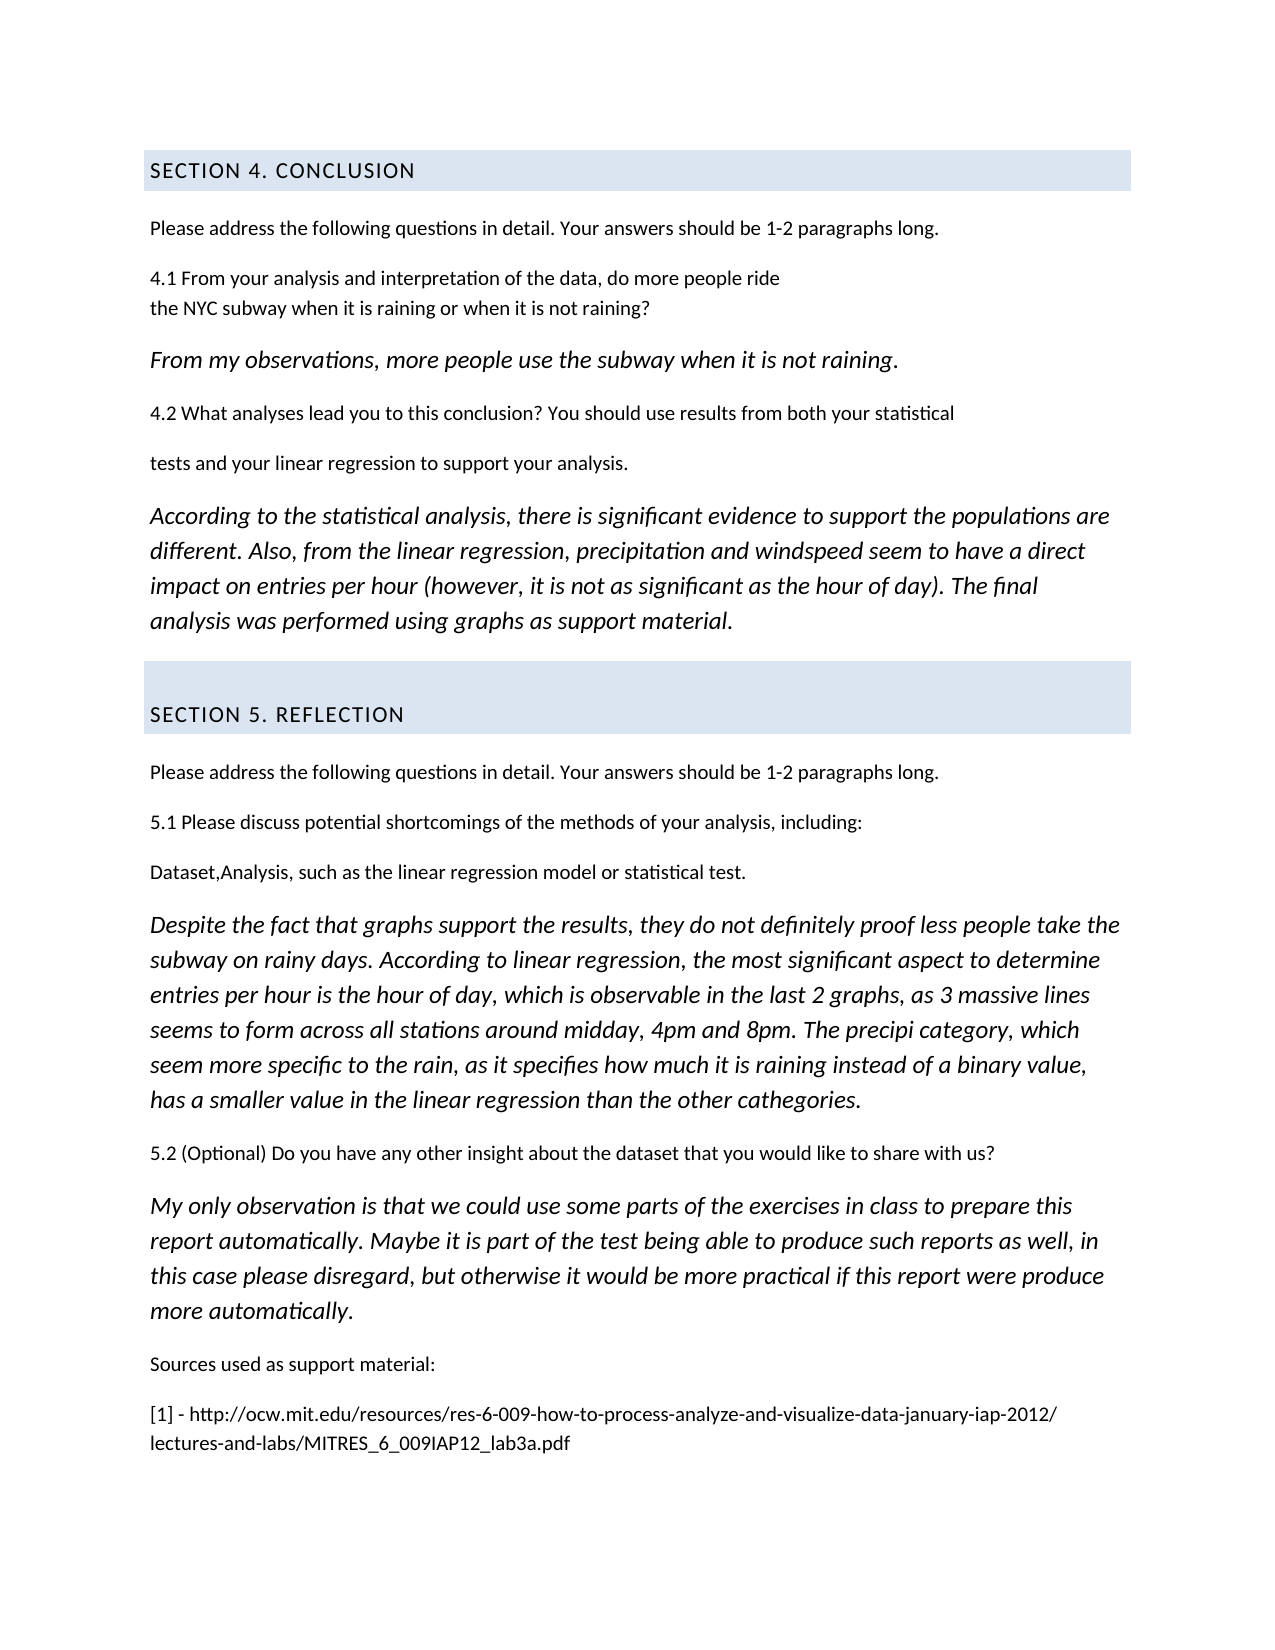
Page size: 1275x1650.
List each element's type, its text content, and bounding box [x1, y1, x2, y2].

text 5.1 Please discuss potential shortcomings of the methods of your analysis, including: [150, 809, 1125, 834]
text 5.2 (Optional) Do you have any other insight about the dataset that you would like to share with us? [150, 1140, 1125, 1165]
text Please address the following questions in detail. Your answers should be 1-2 paragraphs long. [150, 216, 1125, 241]
subtitle Section 4. Conclusion [150, 156, 1125, 184]
subtitle Section 5. Reflection [150, 668, 1125, 728]
text From my observations, more people use the subway when it is not raining. [150, 345, 1125, 375]
text 4.1 From your analysis and interpretation of the data, do more people ride the NYC subway when it is raining or when it is not raining? [150, 266, 1125, 320]
text According to the statistical analysis, there is significant evidence to support the populations are different. Also, from the linear regression, precipitation and windspeed seem to have a direct impact on entries per hour (however, it is not as significant as the hour of day). The final analysis was performed using graphs as support material. [150, 501, 1125, 636]
text Please address the following questions in detail. Your answers should be 1-2 paragraphs long. [150, 759, 1125, 784]
text [1] - http://ocw.mit.edu/resources/res-6-009-how-to-process-analyze-and-visualize-data-january-iap-2012/lectures-and-labs/MITRES_6_009IAP12_lab3a.pdf [150, 1401, 1125, 1455]
text 4.2 What analyses lead you to this conclusion? You should use results from both your statistical [150, 401, 1125, 426]
text Dataset,Analysis, such as the linear regression model or statistical test. [150, 859, 1125, 884]
text Sources used as support material: [150, 1351, 1125, 1376]
text tests and your linear regression to support your analysis. [150, 451, 1125, 476]
text Despite the fact that graphs support the results, they do not definitely proof less people take the subway on rainy days. According to linear regression, the most significant aspect to determine entries per hour is the hour of day, which is observable in the last 2 graphs, as 3 massive lines seems to form across all stations around midday, 4pm and 8pm. The precipi category, which seem more specific to the rain, as it specifies how much it is raining instead of a binary value, has a smaller value in the linear regression than the other cathegories. [150, 909, 1125, 1114]
text My only observation is that we could use some parts of the exercises in class to prepare this report automatically. Maybe it is part of the test being able to produce such reports as well, in this case please disregard, but otherwise it would be more practical if this report were produce more automatically. [150, 1190, 1125, 1325]
